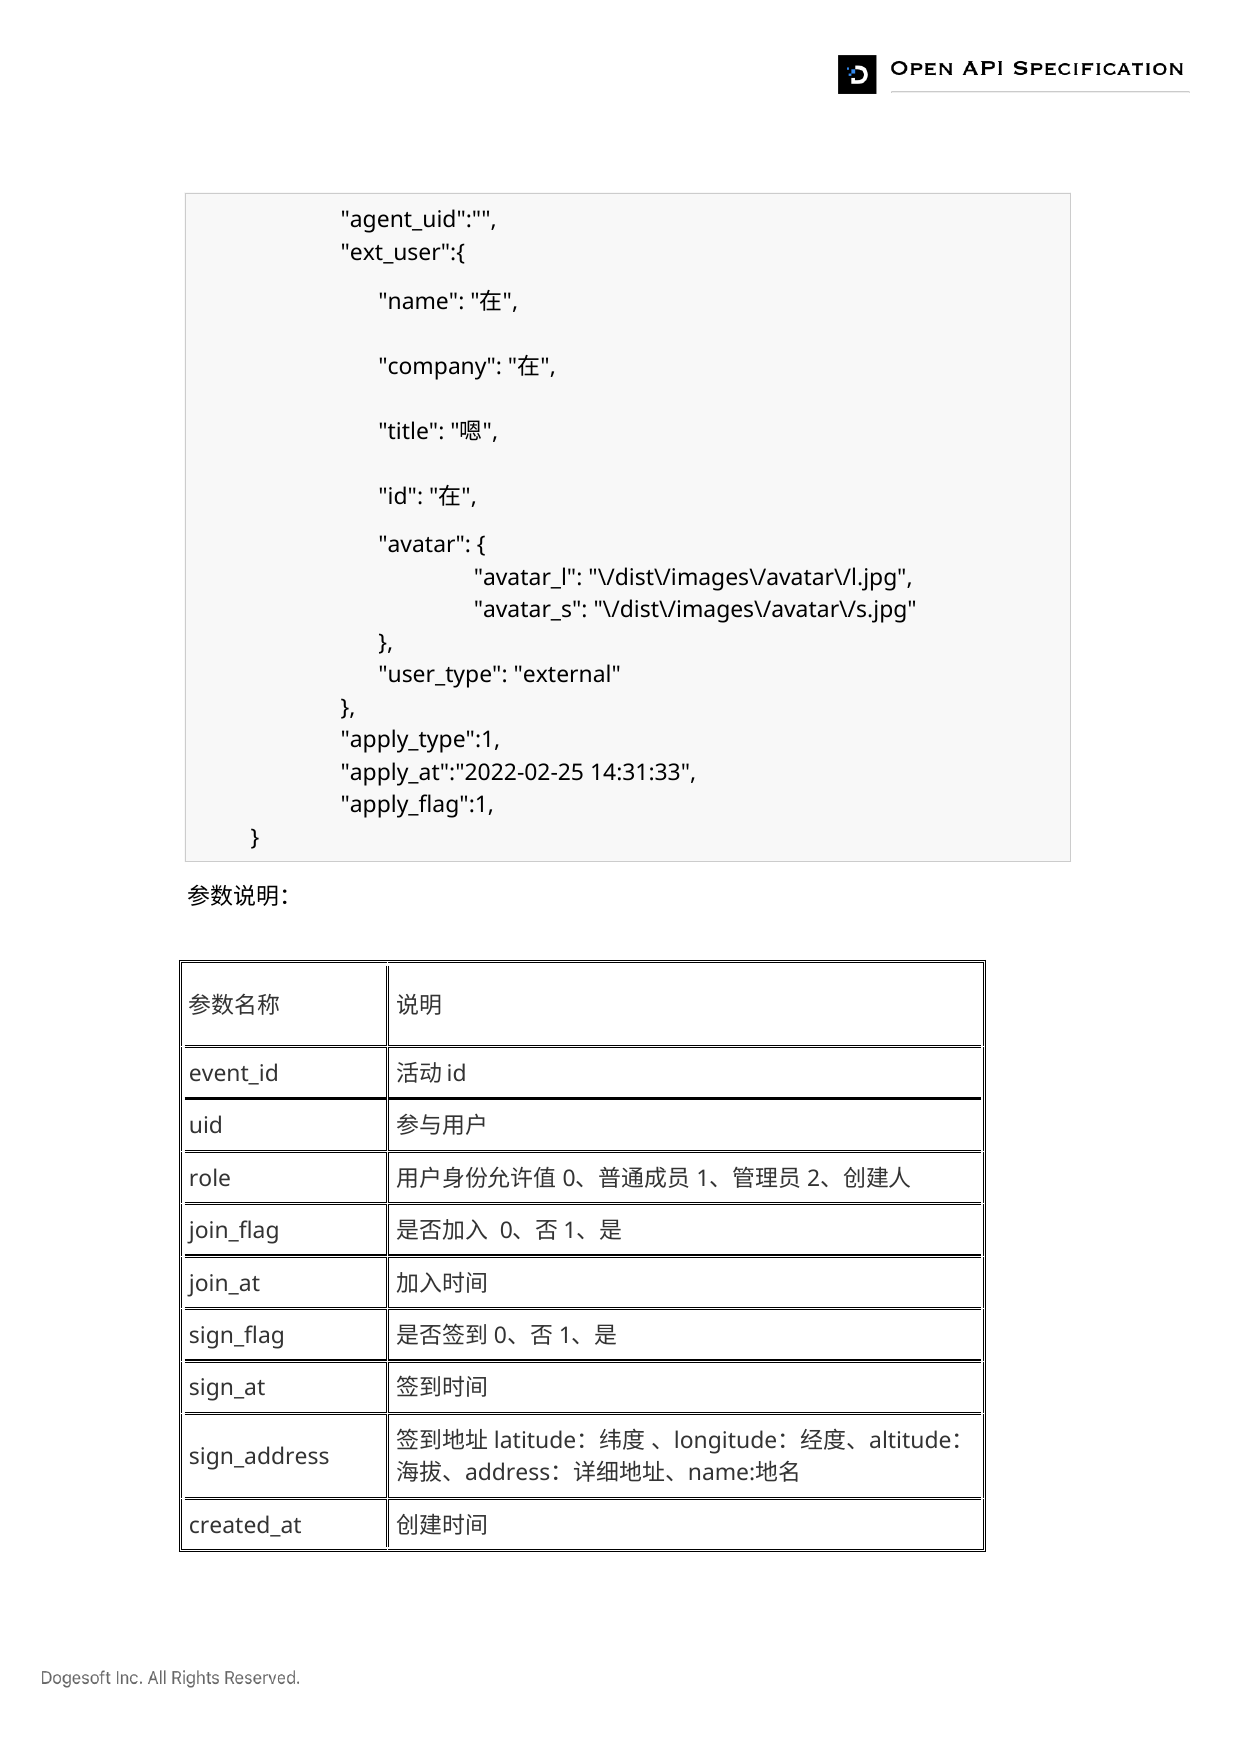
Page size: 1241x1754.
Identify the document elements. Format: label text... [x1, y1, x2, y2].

text "apply_flag":1, [186, 777, 1070, 810]
text "user_type": "external" [186, 647, 1070, 680]
text "title": "嗯", [186, 387, 1070, 452]
text "id": "在", [186, 452, 1070, 517]
text "apply_at":"2022-02-25 14:31:33", [186, 745, 1070, 777]
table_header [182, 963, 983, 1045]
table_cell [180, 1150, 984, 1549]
text }, [186, 680, 1070, 712]
picture [838, 55, 1190, 94]
text "ext_user":{ [186, 225, 1070, 257]
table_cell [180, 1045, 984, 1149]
text "company": "在", [186, 322, 1070, 387]
text }, [186, 615, 1070, 647]
text "avatar_l": "\/dist\/images\/avatar\/l.jpg", [186, 550, 1070, 582]
text "agent_uid":"", [186, 194, 1070, 225]
text "avatar_s": "\/dist\/images\/avatar\/s.jpg" [186, 582, 1070, 615]
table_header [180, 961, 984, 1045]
text 参数说明： [187, 862, 1053, 927]
picture [40, 1670, 301, 1688]
text "name": "在", [186, 257, 1070, 322]
text "apply_type":1, [186, 712, 1070, 745]
text } [186, 810, 1070, 861]
text "avatar": { [186, 517, 1070, 550]
